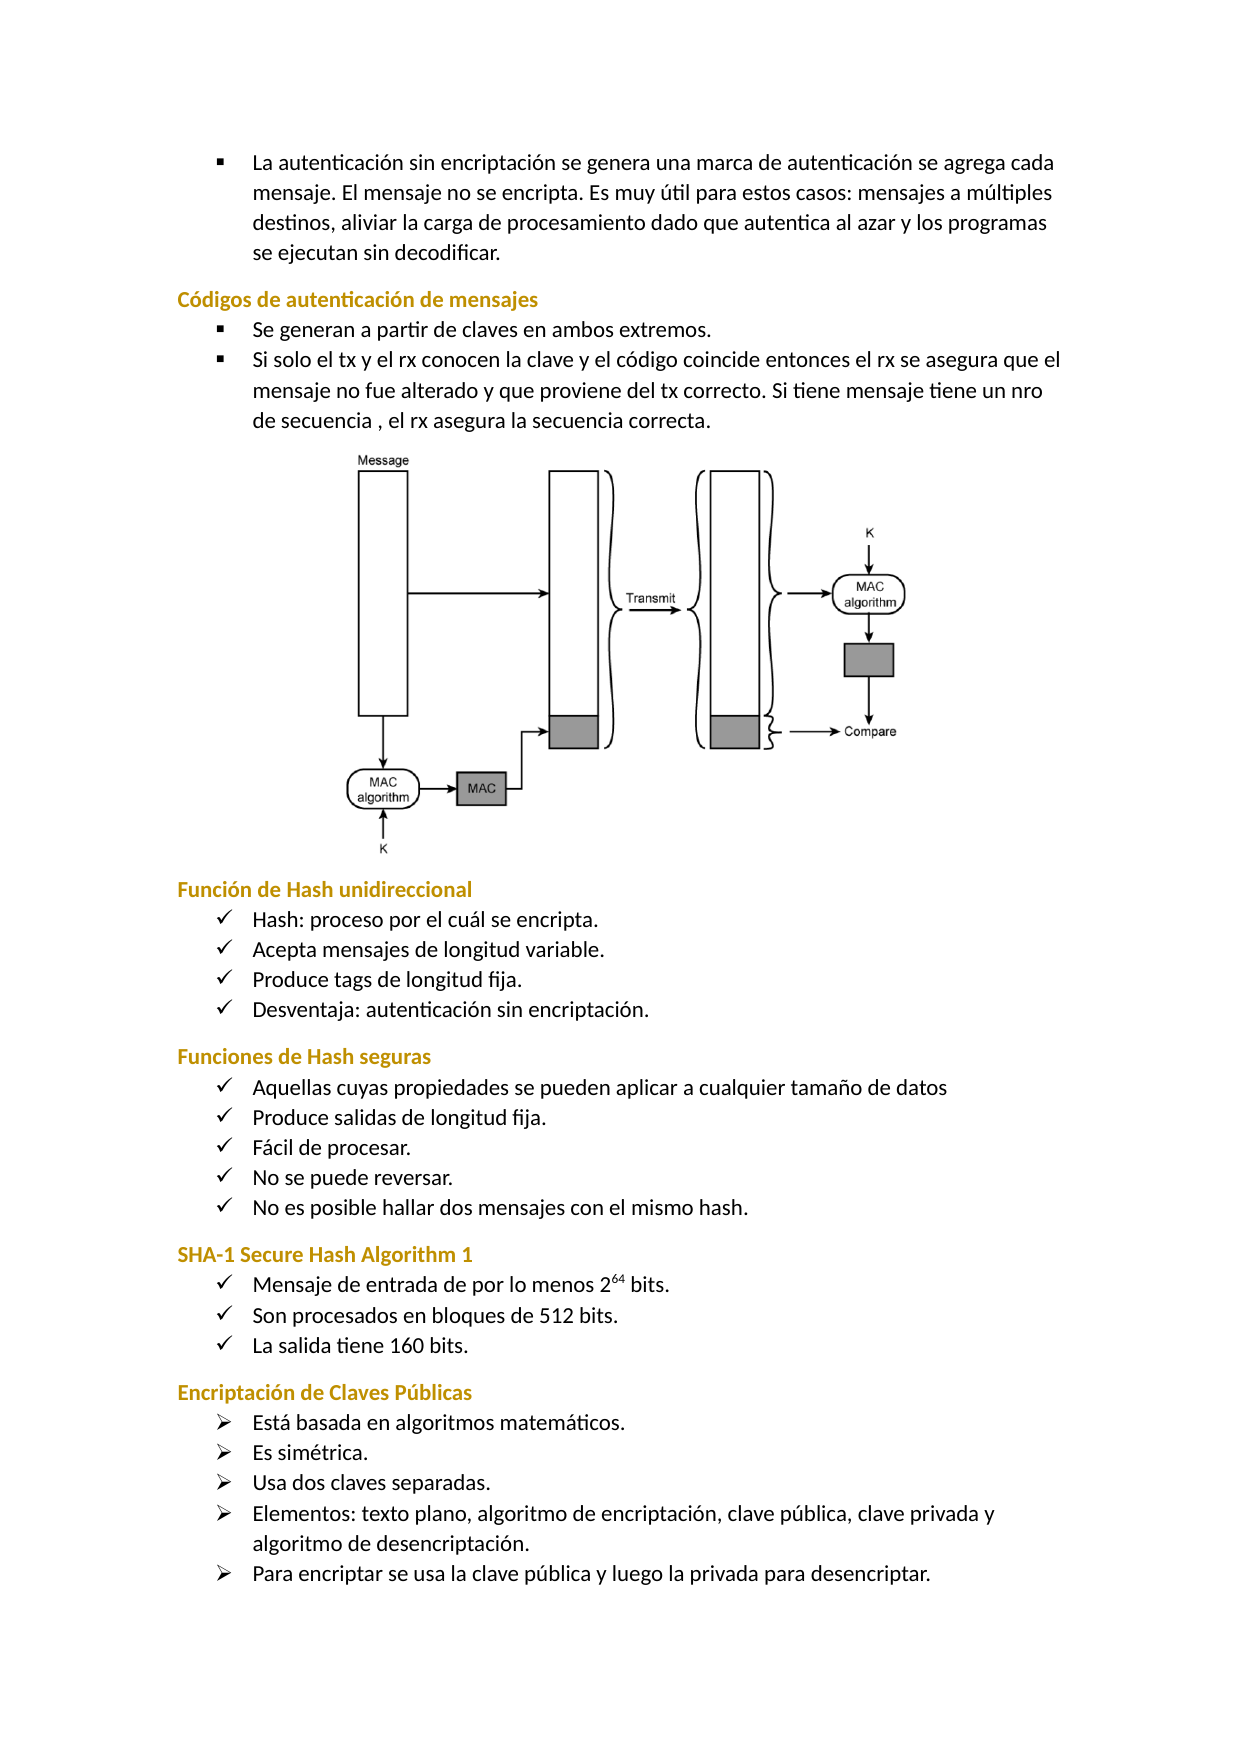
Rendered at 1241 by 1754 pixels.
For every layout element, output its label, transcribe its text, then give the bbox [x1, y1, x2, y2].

picture [320, 452, 920, 856]
list La autenticación sin encriptación se genera una marca de autenticación se agrega cada mensaje. El mensaje no se encripta. Es muy útil para estos casos: mensajes a múltiples destinos, aliviar la carga de procesamiento dado que autentica al azar y los programas se ejecutan sin decodificar. [215, 148, 1063, 266]
list Produce salidas de longitud fija. [215, 1103, 1063, 1131]
list La salida tiene 160 bits. [215, 1331, 1063, 1359]
text Encriptación de Claves Públicas [177, 1378, 1063, 1406]
text SHA-1 Secure Hash Algorithm 1 [177, 1240, 1063, 1268]
list No es posible hallar dos mensajes con el mismo hash. [215, 1193, 1063, 1221]
list Es simétrica. [215, 1438, 1063, 1466]
list Acepta mensajes de longitud variable. [215, 935, 1063, 963]
list Mensaje de entrada de por lo menos 264 bits. [215, 1271, 1063, 1298]
text Función de Hash unidireccional [177, 875, 1063, 903]
list Para encriptar se usa la clave pública y luego la privada para desencriptar. [215, 1559, 1063, 1587]
list Desventaja: autenticación sin encriptación. [215, 996, 1063, 1023]
list Elementos: texto plano, algoritmo de encriptación, clave pública, clave privada y algoritmo de desencriptación. [215, 1499, 1063, 1557]
list No se puede reversar. [215, 1163, 1063, 1191]
list Usa dos claves separadas. [215, 1468, 1063, 1496]
list Hash: proceso por el cuál se encripta. [215, 905, 1063, 933]
text Funciones de Hash seguras [177, 1042, 1063, 1070]
list Está basada en algoritmos matemáticos. [215, 1408, 1063, 1436]
list Fácil de procesar. [215, 1133, 1063, 1161]
list Son procesados en bloques de 512 bits. [215, 1301, 1063, 1329]
text Códigos de autenticación de mensajes [177, 285, 1063, 313]
list Se generan a partir de claves en ambos extremos. [215, 315, 1063, 343]
list Si solo el tx y el rx conocen la clave y el código coincide entonces el rx se asegura que el mensaje no fue alterado y que proviene del tx correcto. Si tiene mensaje tiene un nro de secuencia , el rx asegura la secuencia correcta. [215, 346, 1063, 434]
list Produce tags de longitud fija. [215, 965, 1063, 993]
list Aquellas cuyas propiedades se pueden aplicar a cualquier tamaño de datos [215, 1073, 1063, 1101]
